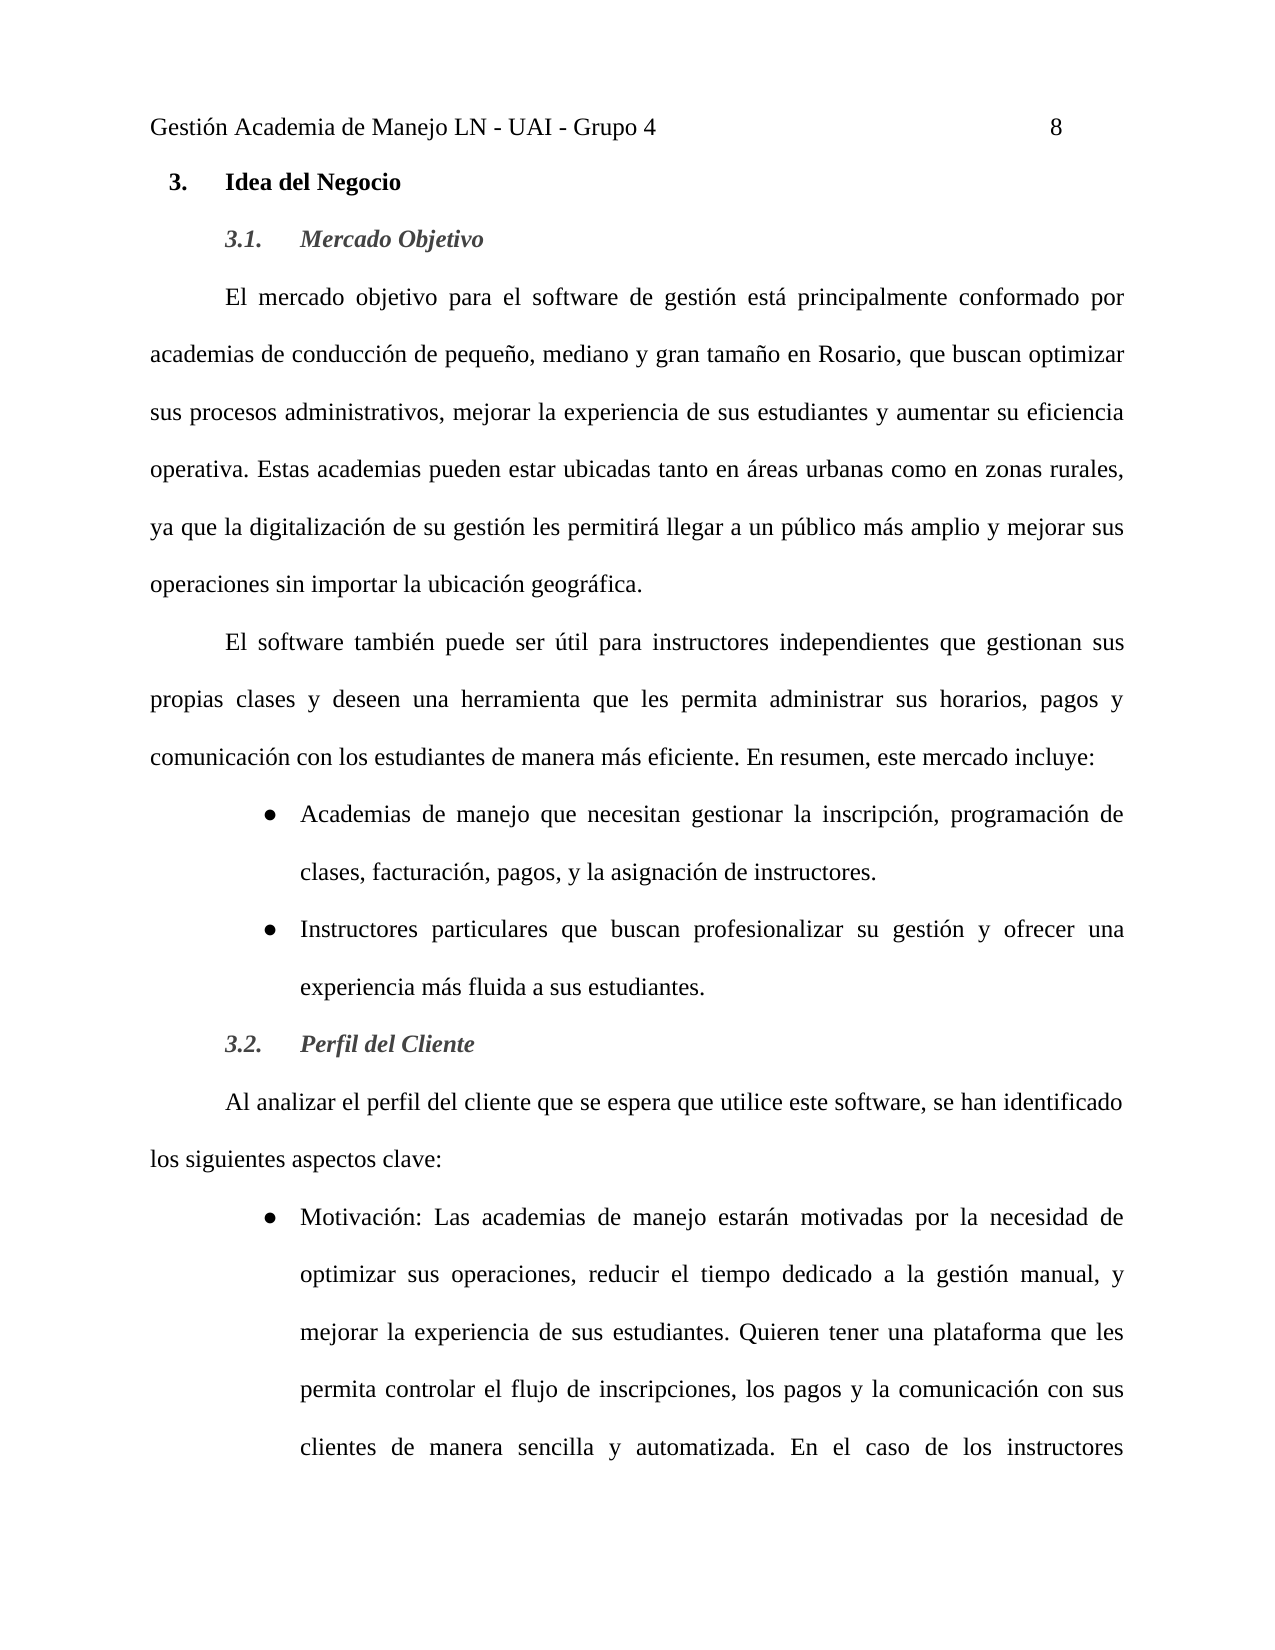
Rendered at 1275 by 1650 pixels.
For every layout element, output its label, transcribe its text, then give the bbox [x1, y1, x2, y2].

text El mercado objetivo para el software de gestión está principalmente conformado por academias de conducción de pequeño, mediano y gran tamaño en Rosario, que buscan optimizar sus procesos administrativos, mejorar la experiencia de sus estudiantes y aumentar su eficiencia operativa. Estas academias pueden estar ubicadas tanto en áreas urbanas como en zonas rurales, ya que la digitalización de su gestión les permitirá llegar a un público más amplio y mejorar sus operaciones sin importar la ubicación geográfica. [150, 282, 1125, 598]
list Instructores particulares que buscan profesionalizar su gestión y ofrecer una experiencia más fluida a sus estudiantes. [262, 914, 1125, 1001]
list Academias de manejo que necesitan gestionar la inscripción, programación de clases, facturación, pagos, y la asignación de instructores. [262, 799, 1125, 886]
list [262, 1202, 1125, 1461]
subtitle Perfil del Cliente [262, 1029, 1125, 1058]
subtitle Mercado Objetivo [262, 224, 1125, 253]
text Al analizar el perfil del cliente que se espera que utilice este software, se han identificado los siguientes aspectos clave: [150, 1087, 1125, 1173]
text El software también puede ser útil para instructores independientes que gestionan sus propias clases y deseen una herramienta que les permita administrar sus horarios, pagos y comunicación con los estudiantes de manera más eficiente. En resumen, este mercado incluye: [150, 627, 1125, 771]
subtitle Idea del Negocio [187, 167, 1125, 196]
